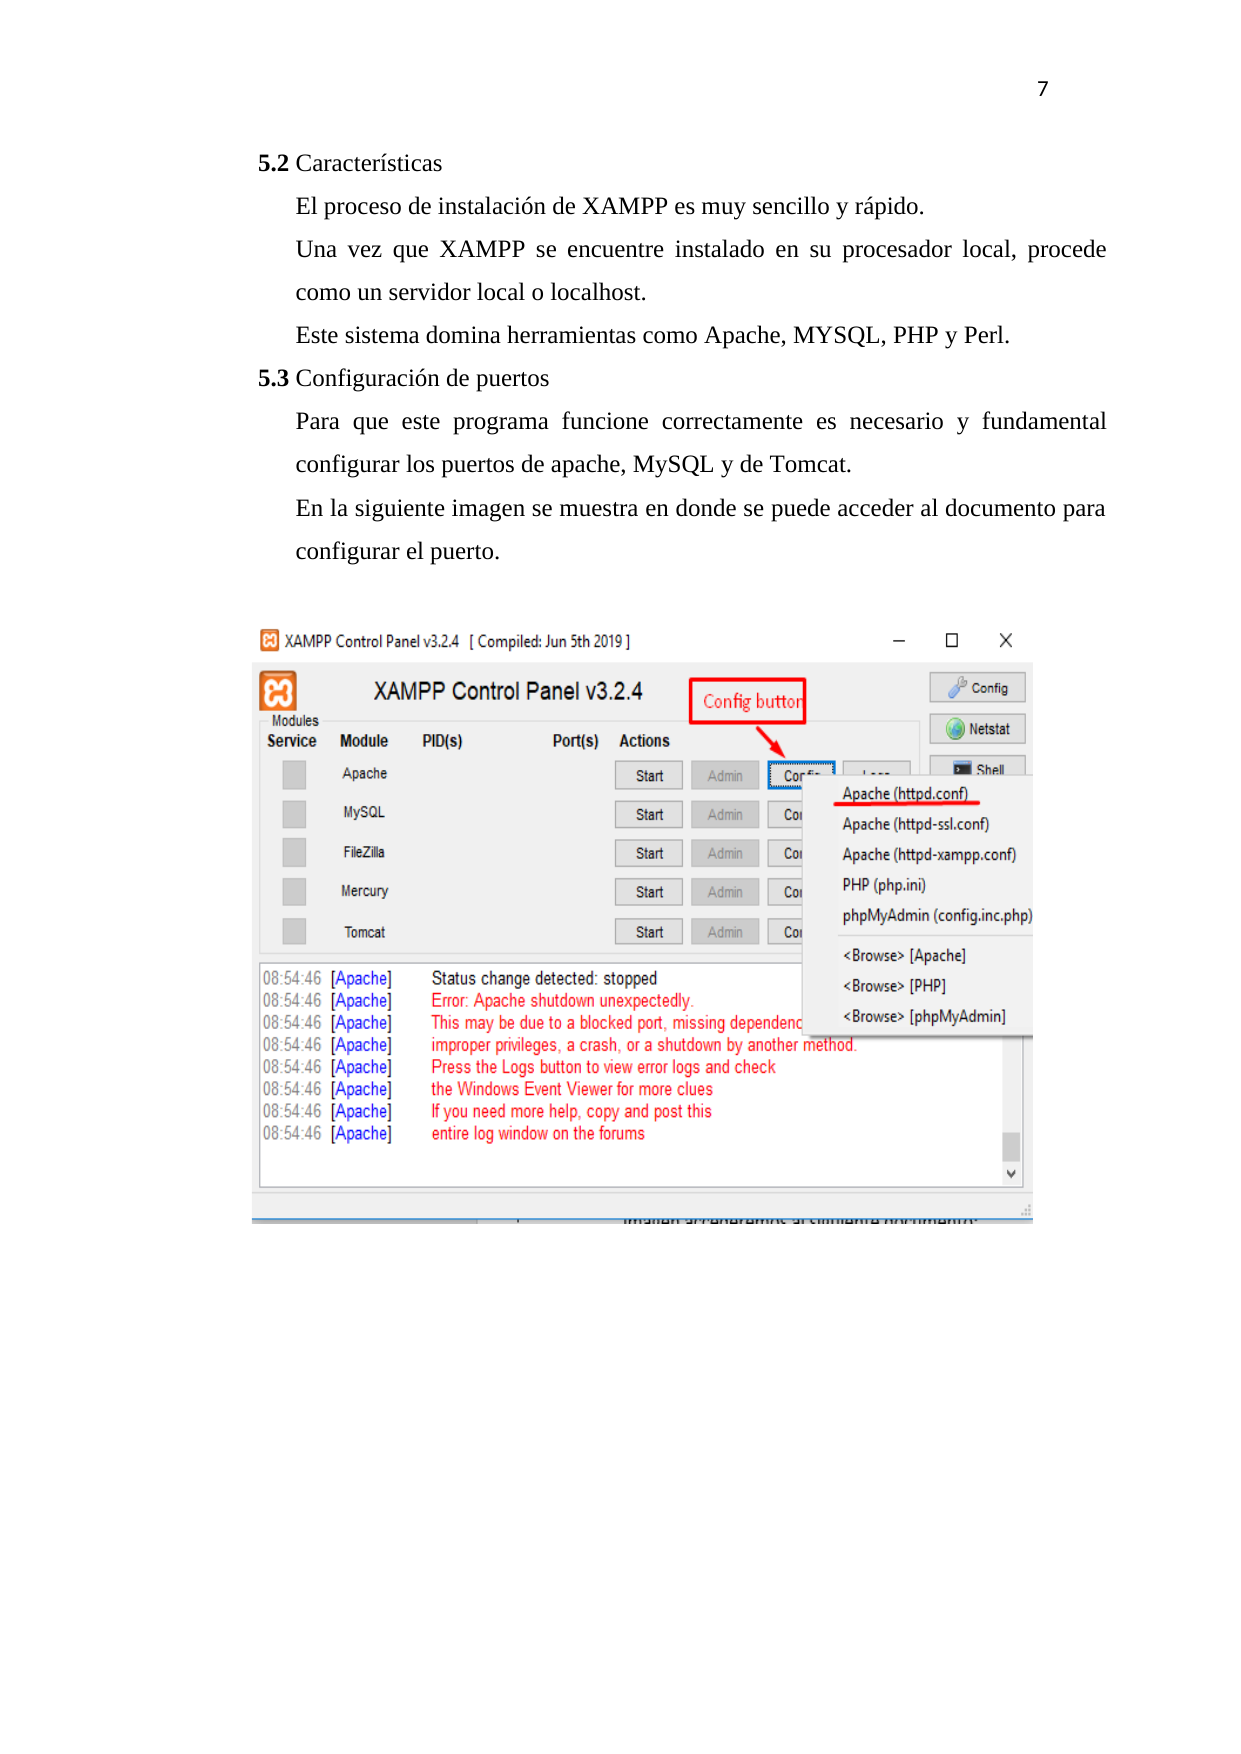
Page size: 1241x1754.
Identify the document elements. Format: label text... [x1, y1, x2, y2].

picture [251, 622, 1033, 1224]
list En la siguiente imagen se muestra en donde se puede acceder al documento para configurar el puerto. [295, 493, 1108, 564]
list Características [258, 148, 1108, 176]
list Para que este programa funcione correctamente es necesario y fundamental configurar los puertos de apache, MySQL y de Tomcat. [295, 406, 1108, 478]
list Este sistema domina herramientas como Apache, MYSQL, PHP y Perl. [295, 320, 1108, 349]
list Una vez que XAMPP se encuentre instalado en su procesador local, procede como un servidor local o localhost. [295, 234, 1108, 306]
list El proceso de instalación de XAMPP es muy sencillo y rápido. [295, 191, 1108, 219]
list Configuración de puertos [258, 363, 1108, 392]
